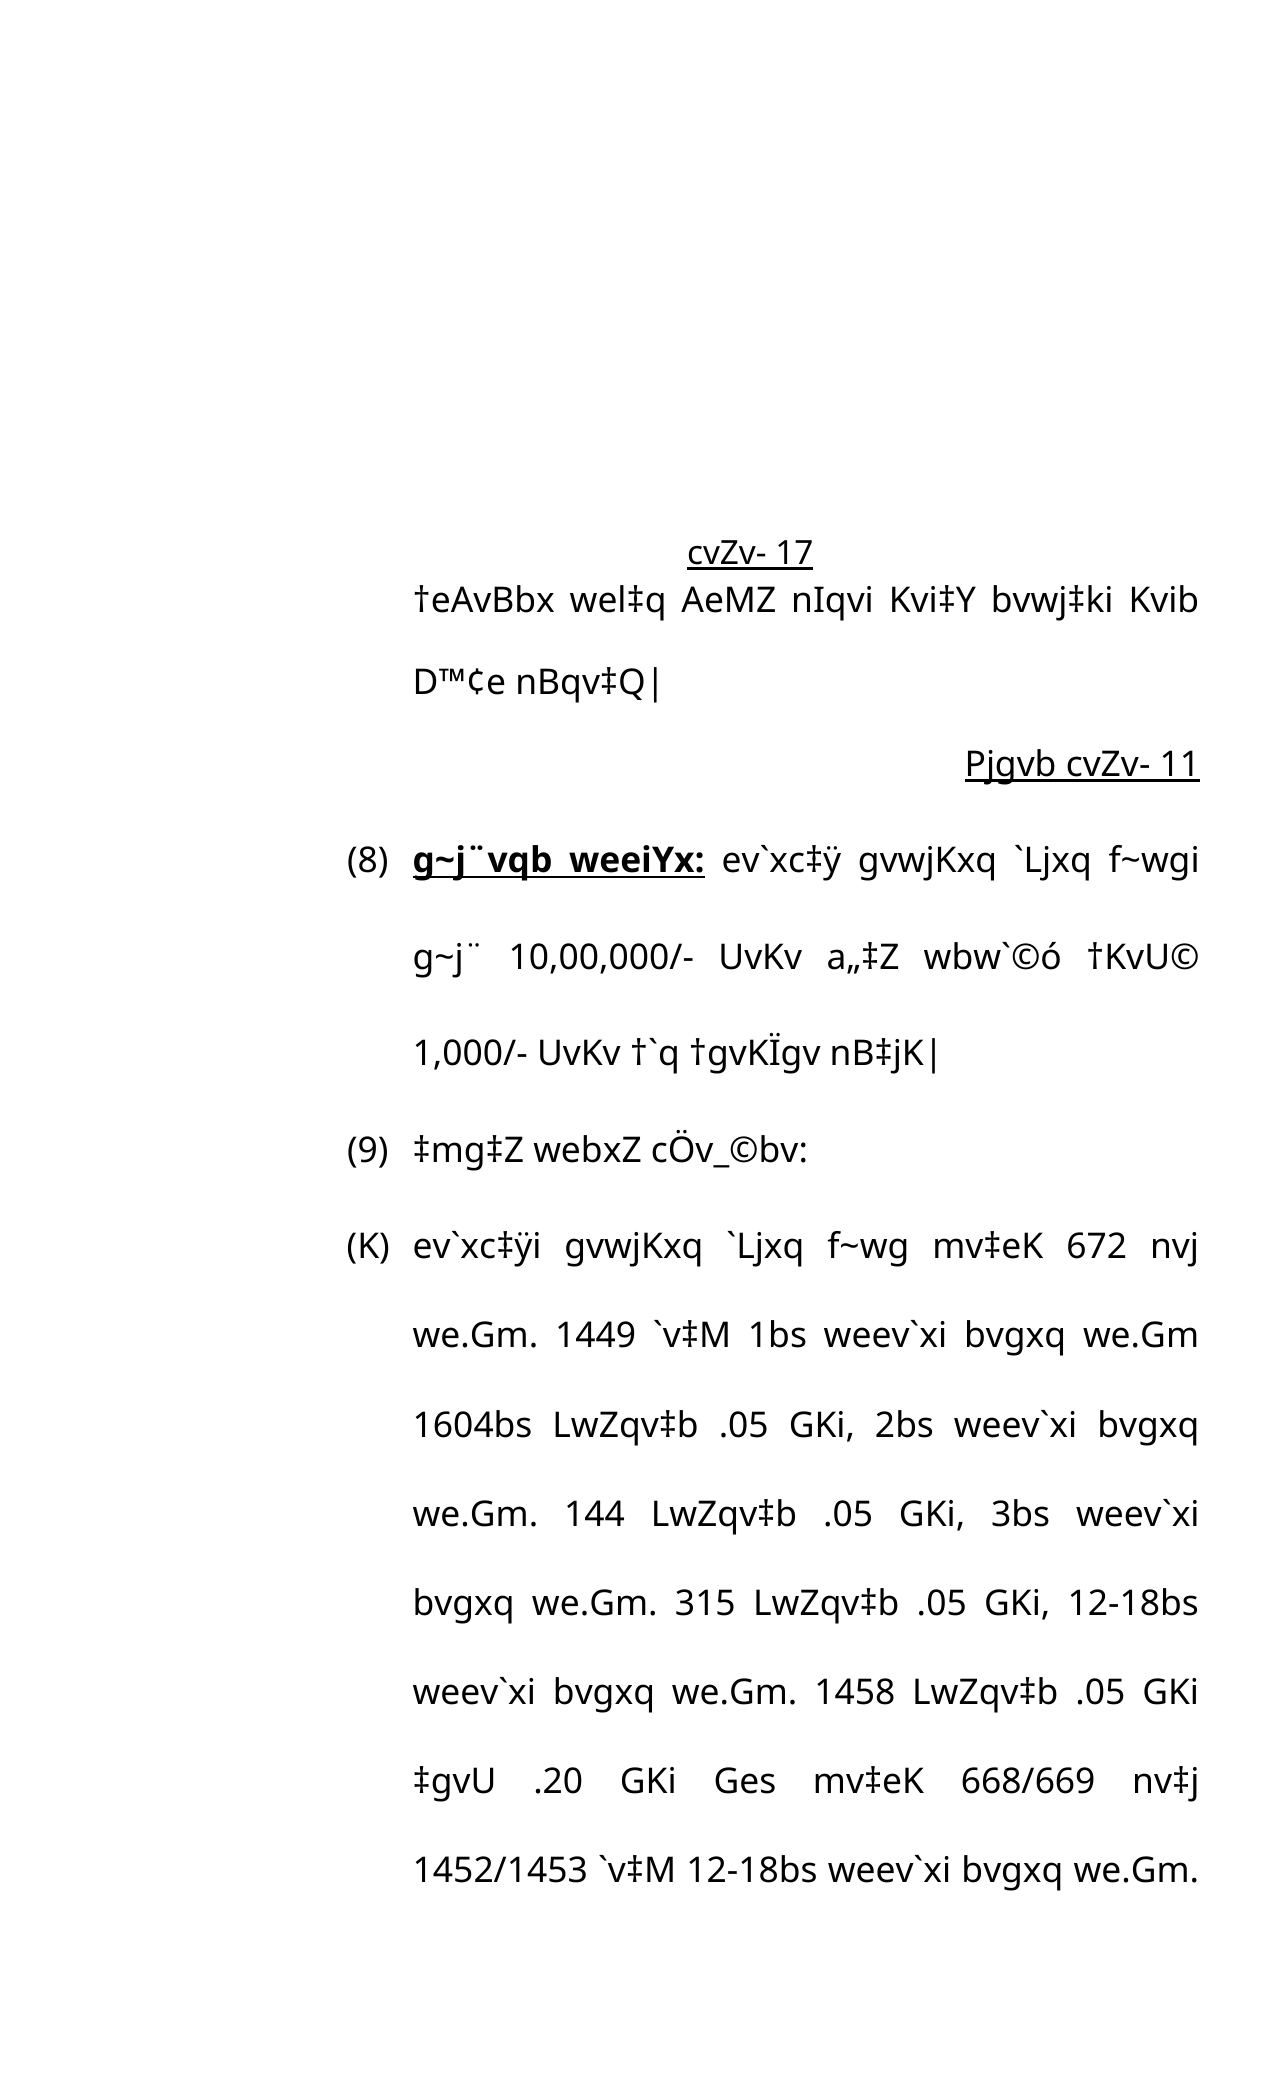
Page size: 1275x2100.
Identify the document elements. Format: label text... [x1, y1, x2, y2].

list Pjgvb cvZv- 11 [412, 738, 1200, 787]
list ‡mg‡Z webxZ cÖv_©bv: [347, 1124, 1200, 1173]
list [346, 1221, 1200, 1893]
list g~j¨vqb weeiYx: ev`xc‡ÿ gvwjKxq `Ljxq f~wgi g~j¨ 10,00,000/- UvKv a„‡Z wbw`©ó †KvU© 1,000/- UvKv †`q †gvKÏgv nB‡jK| [347, 835, 1200, 1076]
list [366, 574, 1200, 705]
